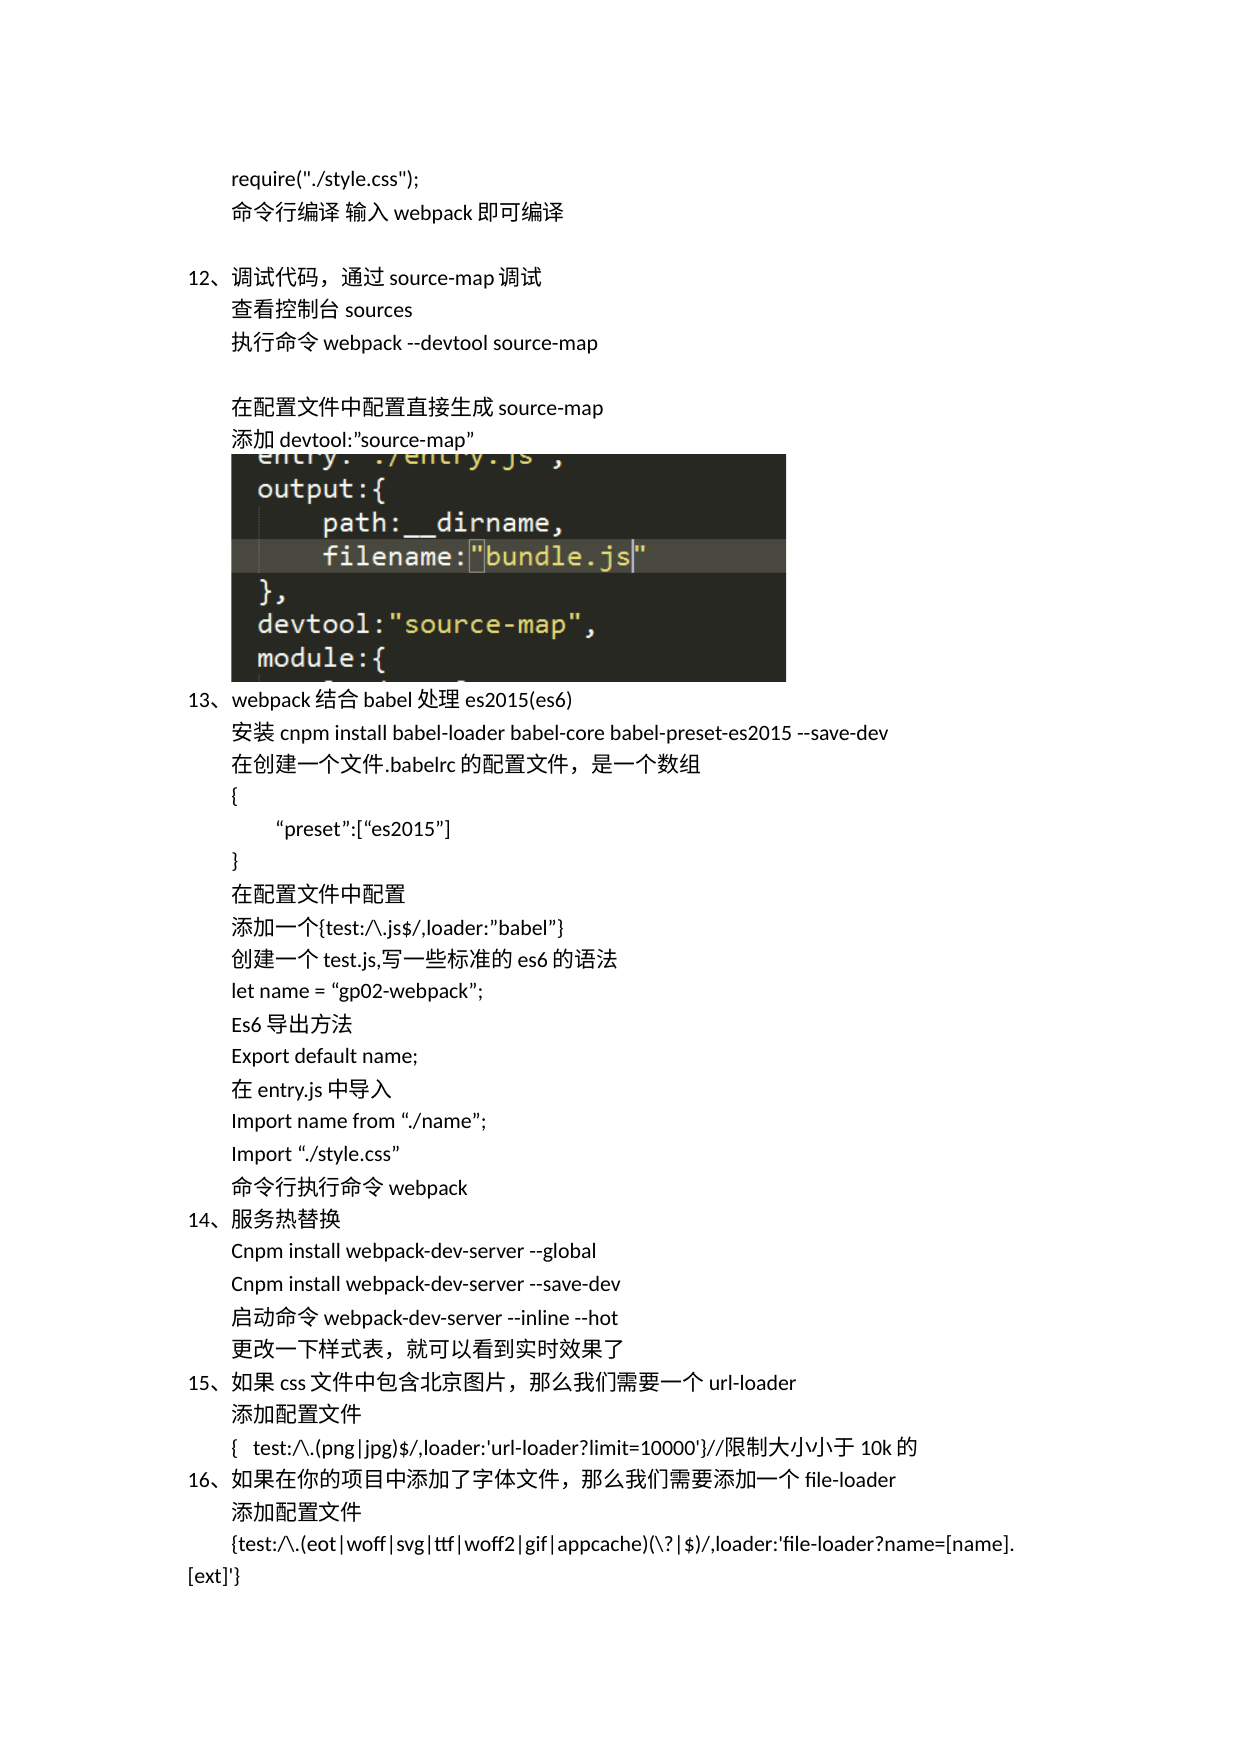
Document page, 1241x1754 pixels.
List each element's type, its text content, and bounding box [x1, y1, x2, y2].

list 如果在你的项目中添加了字体文件，那么我们需要添加一个file-loader [187, 1462, 1053, 1494]
list 启动命令 webpack-dev-server --inline --hot [187, 1299, 1053, 1332]
list } [187, 844, 1053, 877]
list 添加配置文件 [187, 1397, 1053, 1429]
list let name = “gp02-webpack”; [187, 974, 1053, 1007]
list Export default name; [187, 1039, 1053, 1072]
list 在创建一个文件.babelrc的配置文件，是一个数组 [187, 747, 1053, 779]
list 服务热替换 [187, 1202, 1053, 1234]
list 在配置文件中配置直接生成source-map [187, 389, 1053, 422]
list {test:/\.(eot|woff|svg|ttf|woff2|gif|appcache)(\?|$)/,loader:'file-loader?name=[name].[ext]'} [187, 1527, 1053, 1592]
list 添加配置文件 [187, 1494, 1053, 1527]
list require("./style.css"); [187, 162, 1053, 194]
list webpack结合babel处理es2015(es6) [187, 682, 1053, 714]
list 更改一下样式表，就可以看到实时效果了 [187, 1332, 1053, 1364]
list Import “./style.css” [187, 1137, 1053, 1169]
list 创建一个test.js,写一些标准的es6的语法 [187, 942, 1053, 974]
list Es6导出方法 [187, 1007, 1053, 1039]
list 命令行编译 输入webpack即可编译 [187, 194, 1053, 227]
list 命令行执行命令webpack [187, 1169, 1053, 1202]
list Cnpm install webpack-dev-server --save-dev [187, 1267, 1053, 1299]
list 如果css文件中包含北京图片，那么我们需要一个url-loader [187, 1364, 1053, 1397]
list 查看控制台sources [231, 292, 1053, 324]
list { [187, 779, 1053, 812]
list 执行命令webpack --devtool source-map [187, 324, 1053, 357]
list 在entry.js中导入 [187, 1072, 1053, 1104]
list 安装 cnpm install babel-loader babel-core babel-preset-es2015 --save-dev [187, 714, 1053, 747]
list “preset”:[“es2015”] [231, 812, 1053, 844]
list { test:/\.(png|jpg)$/,loader:'url-loader?limit=10000'}//限制大小小于10k的 [187, 1429, 1053, 1462]
list 调试代码，通过source-map调试 [187, 259, 1053, 292]
list Import name from “./name”; [187, 1104, 1053, 1137]
list Cnpm install webpack-dev-server --global [187, 1234, 1053, 1267]
list 添加devtool:”source-map” [187, 422, 1053, 454]
list 添加一个{test:/\.js$/,loader:”babel”} [187, 909, 1053, 942]
list 在配置文件中配置 [187, 877, 1053, 909]
picture [231, 454, 787, 682]
